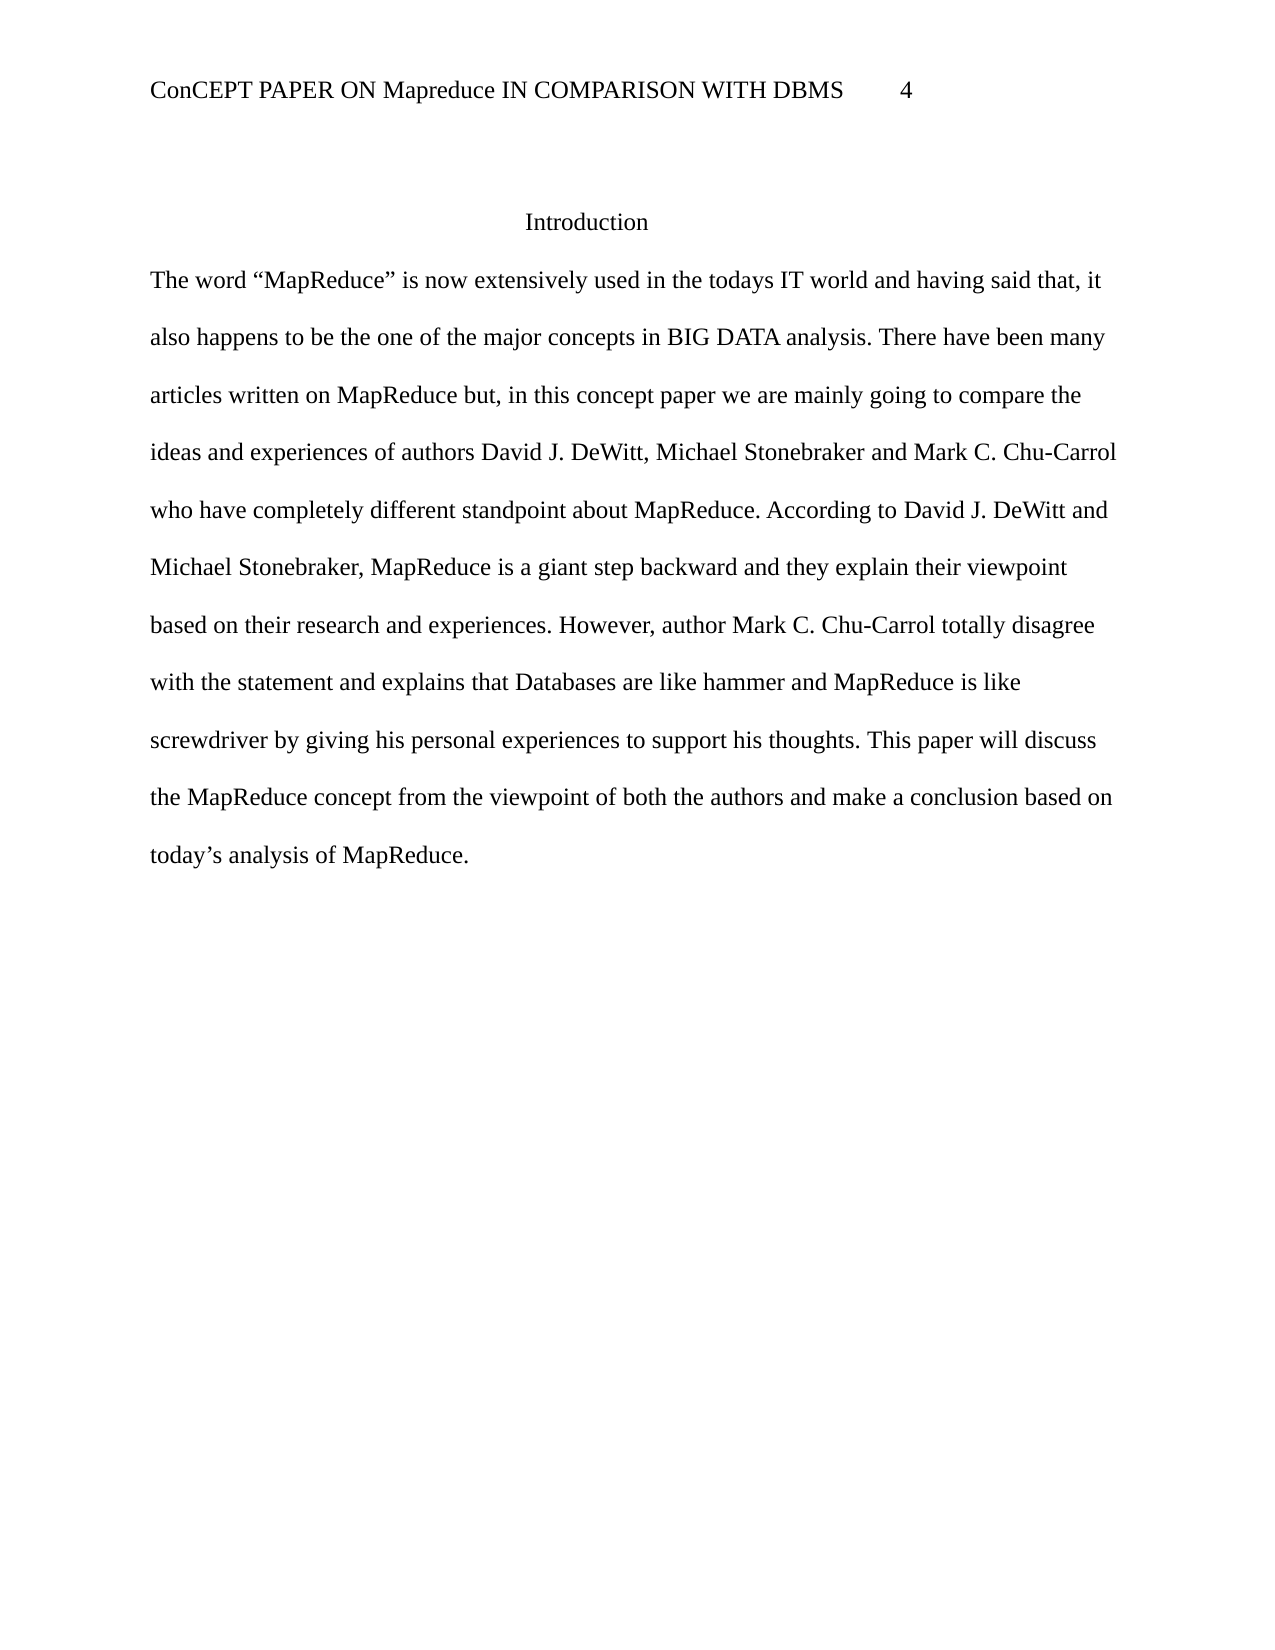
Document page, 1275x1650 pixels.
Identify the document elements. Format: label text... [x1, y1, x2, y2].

text The word “MapReduce” is now extensively used in the todays IT world and having said that, it also happens to be the one of the major concepts in BIG DATA analysis. There have been many articles written on MapReduce but, in this concept paper we are mainly going to compare the ideas and experiences of authors David J. DeWitt, Michael Stonebraker and Mark C. Chu-Carrol who have completely different standpoint about MapReduce. According to David J. DeWitt and Michael Stonebraker, MapReduce is a giant step backward and they explain their viewpoint based on their research and experiences. However, author Mark C. Chu-Carrol totally disagree with the statement and explains that Databases are like hammer and MapReduce is like screwdriver by giving his personal experiences to support his thoughts. This paper will discuss the MapReduce concept from the viewpoint of both the authors and make a conclusion based on today’s analysis of MapReduce. [150, 265, 1125, 869]
text Introduction [525, 207, 1125, 236]
